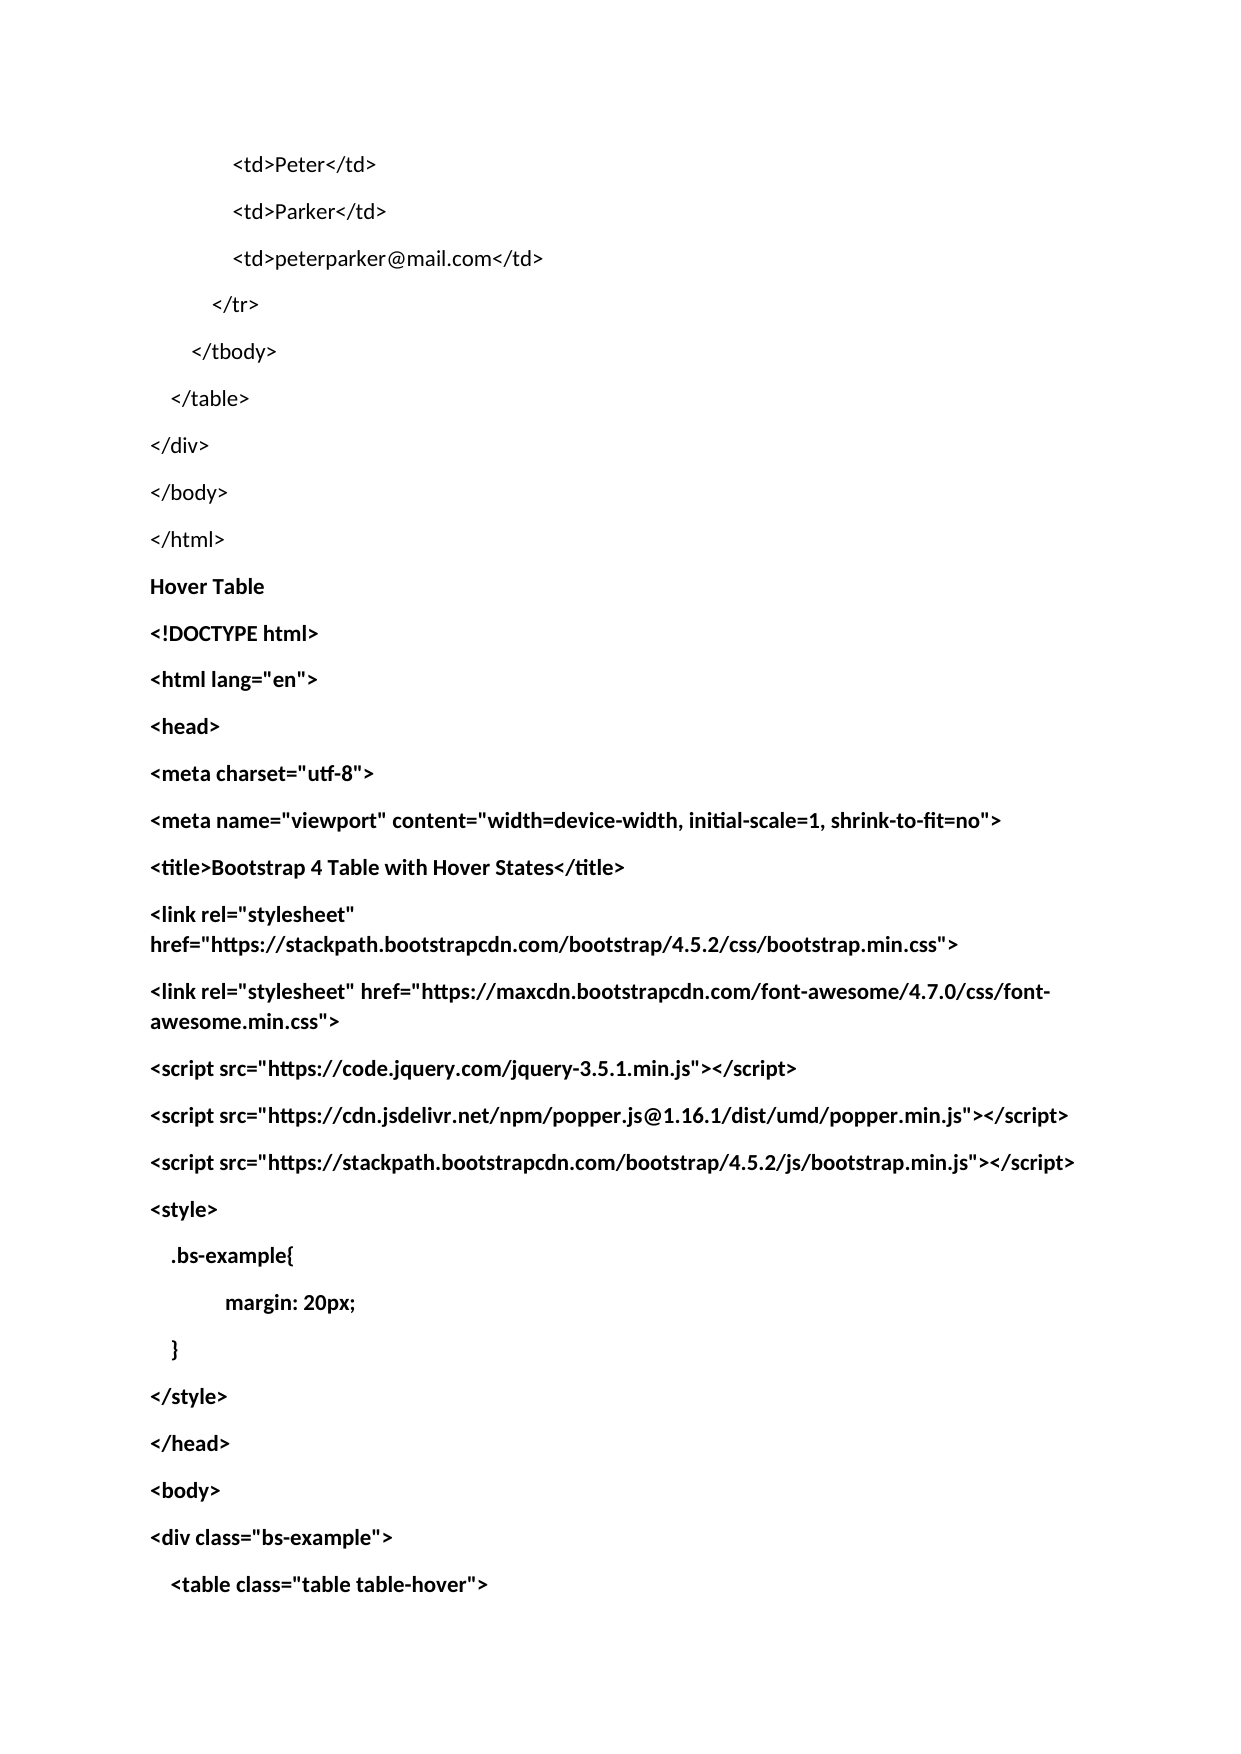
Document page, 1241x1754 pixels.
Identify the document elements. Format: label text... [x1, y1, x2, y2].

text Hover Table [150, 572, 1090, 600]
text <script src="https://cdn.jsdelivr.net/npm/popper.js@1.16.1/dist/umd/popper.min.js"></script> [150, 1101, 1090, 1129]
text <table class="table table-hover"> [150, 1570, 1090, 1598]
text <div class="bs-example"> [150, 1523, 1090, 1551]
text <meta charset="utf-8"> [150, 759, 1090, 787]
text </div> [150, 431, 1090, 459]
text <td>peterparker@mail.com</td> [150, 244, 1090, 272]
text </body> [150, 478, 1090, 506]
text <style> [150, 1195, 1090, 1223]
text </table> [150, 384, 1090, 412]
text margin: 20px; [150, 1288, 1090, 1317]
text <link rel="stylesheet" href="https://stackpath.bootstrapcdn.com/bootstrap/4.5.2/css/bootstrap.min.css"> [150, 900, 1090, 958]
text <meta name="viewport" content="width=device-width, initial-scale=1, shrink-to-fit=no"> [150, 806, 1090, 834]
text <td>Parker</td> [150, 197, 1090, 225]
text </tbody> [150, 337, 1090, 366]
text </head> [150, 1429, 1090, 1457]
text </tr> [150, 291, 1090, 319]
text .bs-example{ [150, 1242, 1090, 1270]
text <script src="https://stackpath.bootstrapcdn.com/bootstrap/4.5.2/js/bootstrap.min.js"></script> [150, 1148, 1090, 1176]
text <head> [150, 712, 1090, 741]
text </style> [150, 1382, 1090, 1410]
text <body> [150, 1476, 1090, 1504]
text <title>Bootstrap 4 Table with Hover States</title> [150, 853, 1090, 881]
text <!DOCTYPE html> [150, 619, 1090, 647]
text <td>Peter</td> [150, 150, 1090, 178]
text </html> [150, 525, 1090, 553]
text <link rel="stylesheet" href="https://maxcdn.bootstrapcdn.com/font-awesome/4.7.0/css/font-awesome.min.css"> [150, 977, 1090, 1035]
text <script src="https://code.jquery.com/jquery-3.5.1.min.js"></script> [150, 1054, 1090, 1082]
text <html lang="en"> [150, 666, 1090, 694]
text } [150, 1335, 1090, 1363]
